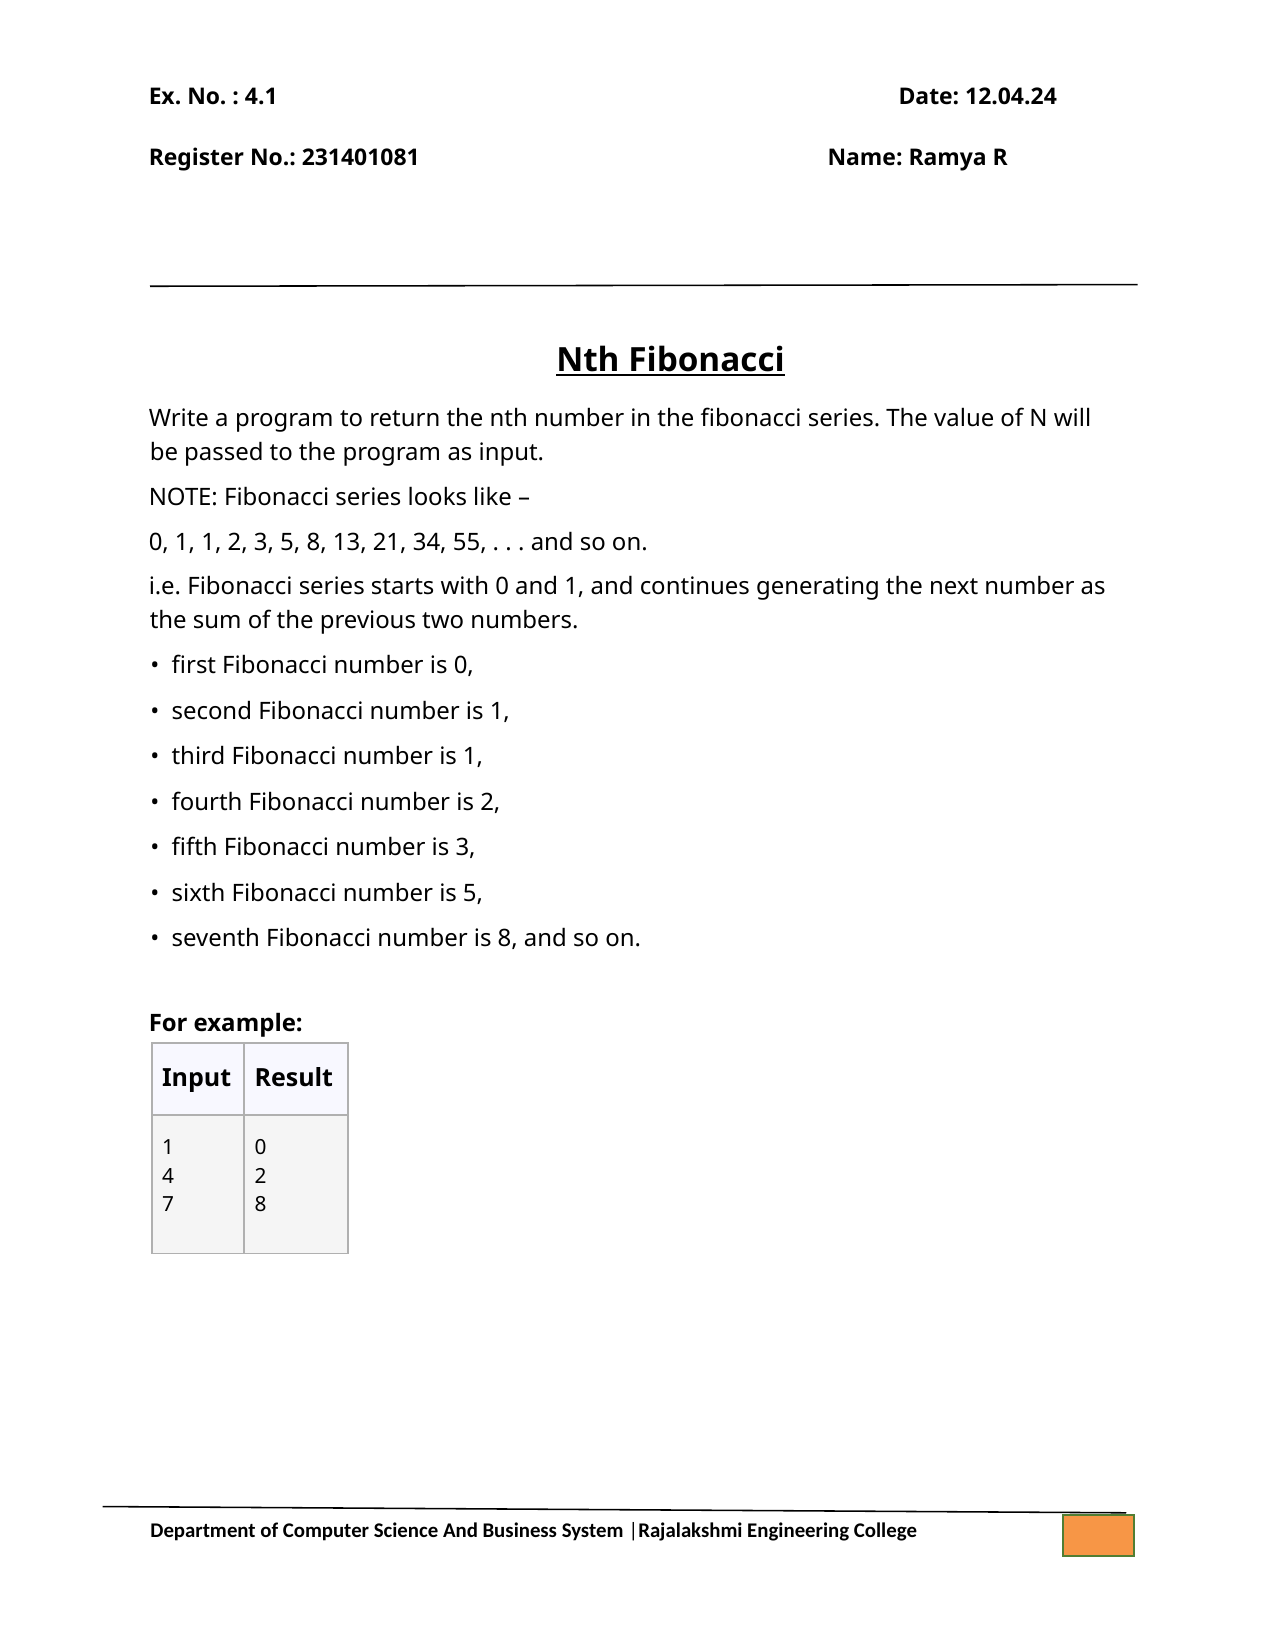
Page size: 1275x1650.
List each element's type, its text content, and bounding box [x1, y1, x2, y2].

text For example: [148, 1006, 1125, 1039]
list fourth Fibonacci number is 2, [150, 784, 1125, 817]
list seventh Fibonacci number is 8, and so on. [150, 921, 1125, 954]
list fifth Fibonacci number is 3, [150, 830, 1125, 863]
text Ex. No. : 4.1 Date: 12.04.24 [148, 80, 1125, 111]
text Register No.: 231401081 Name: Ramya R [148, 140, 1125, 172]
text Write a program to return the nth number in the fibonacci series. The value of N will be passed to the program as input. [148, 401, 1125, 467]
list second Fibonacci number is 1, [150, 693, 1125, 726]
text NOTE: Fibonacci series looks like – [148, 479, 1125, 512]
text 0, 1, 1, 2, 3, 5, 8, 13, 21, 34, 55, . . . and so on. [148, 524, 1125, 557]
table_cell 0 2 8 [245, 1116, 347, 1253]
table_header Input [153, 1044, 243, 1114]
table_header Result [245, 1044, 347, 1114]
list sixth Fibonacci number is 5, [150, 876, 1125, 908]
list third Fibonacci number is 1, [150, 739, 1125, 772]
subtitle Nth Fibonacci [216, 335, 1125, 381]
list first Fibonacci number is 0, [150, 648, 1125, 681]
table_cell 1 4 7 [153, 1116, 243, 1253]
text i.e. Fibonacci series starts with 0 and 1, and continues generating the next number as the sum of the previous two numbers. [148, 569, 1125, 636]
